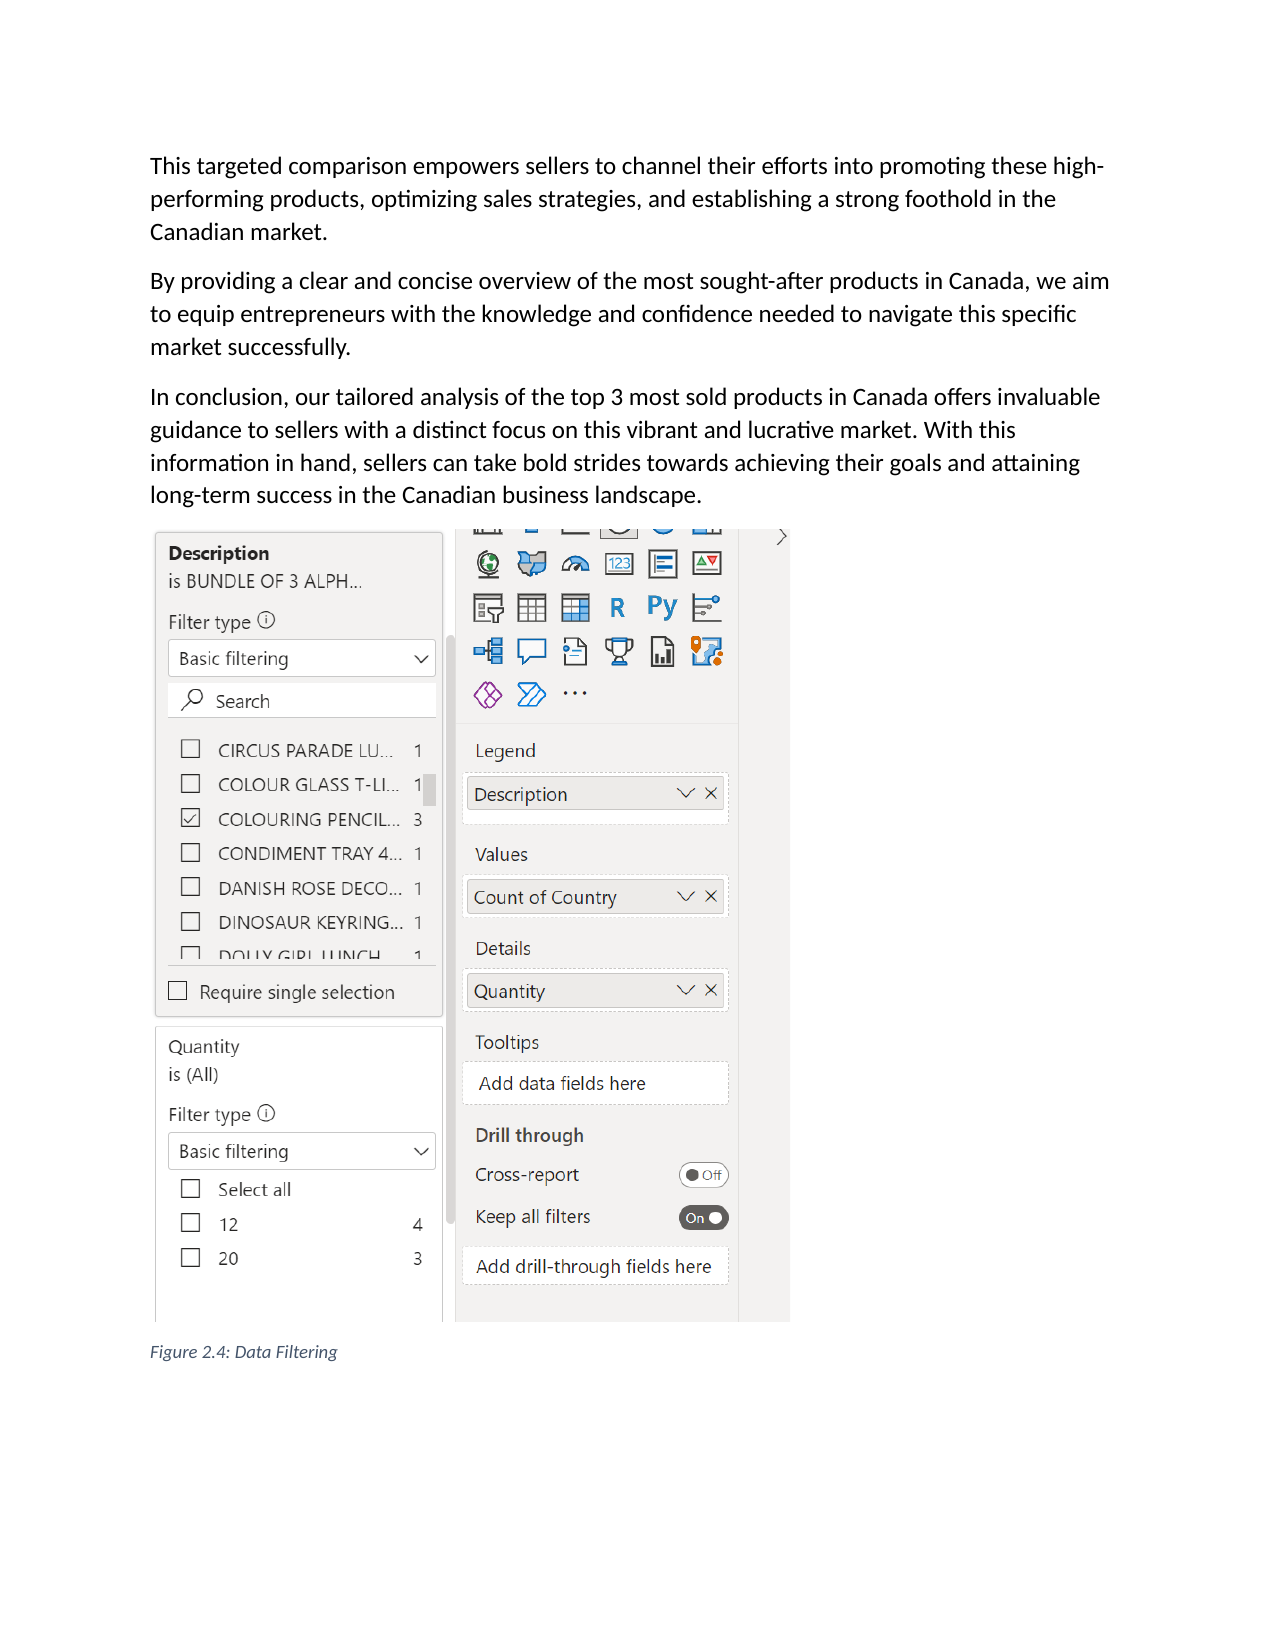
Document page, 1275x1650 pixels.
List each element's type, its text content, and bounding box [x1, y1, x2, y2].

text This targeted comparison empowers sellers to channel their efforts into promoting these high-performing products, optimizing sales strategies, and establishing a strong foothold in the Canadian market. [150, 150, 1125, 246]
text In conclusion, our tailored analysis of the top 3 most sold products in Canada offers invaluable guidance to sellers with a distinct focus on this vibrant and lucrative market. With this information in hand, sellers can take bold strides towards achieving their goals and attaining long-term success in the Canadian business landscape. [150, 381, 1125, 510]
text By providing a clear and concise overview of the most sought-after products in Canada, we aim to equip entrepreneurs with the knowledge and confidence needed to navigate this specific market successfully. [150, 265, 1125, 362]
picture [150, 529, 791, 1322]
text Figure 2.4: Data Filtering [150, 1340, 1125, 1363]
